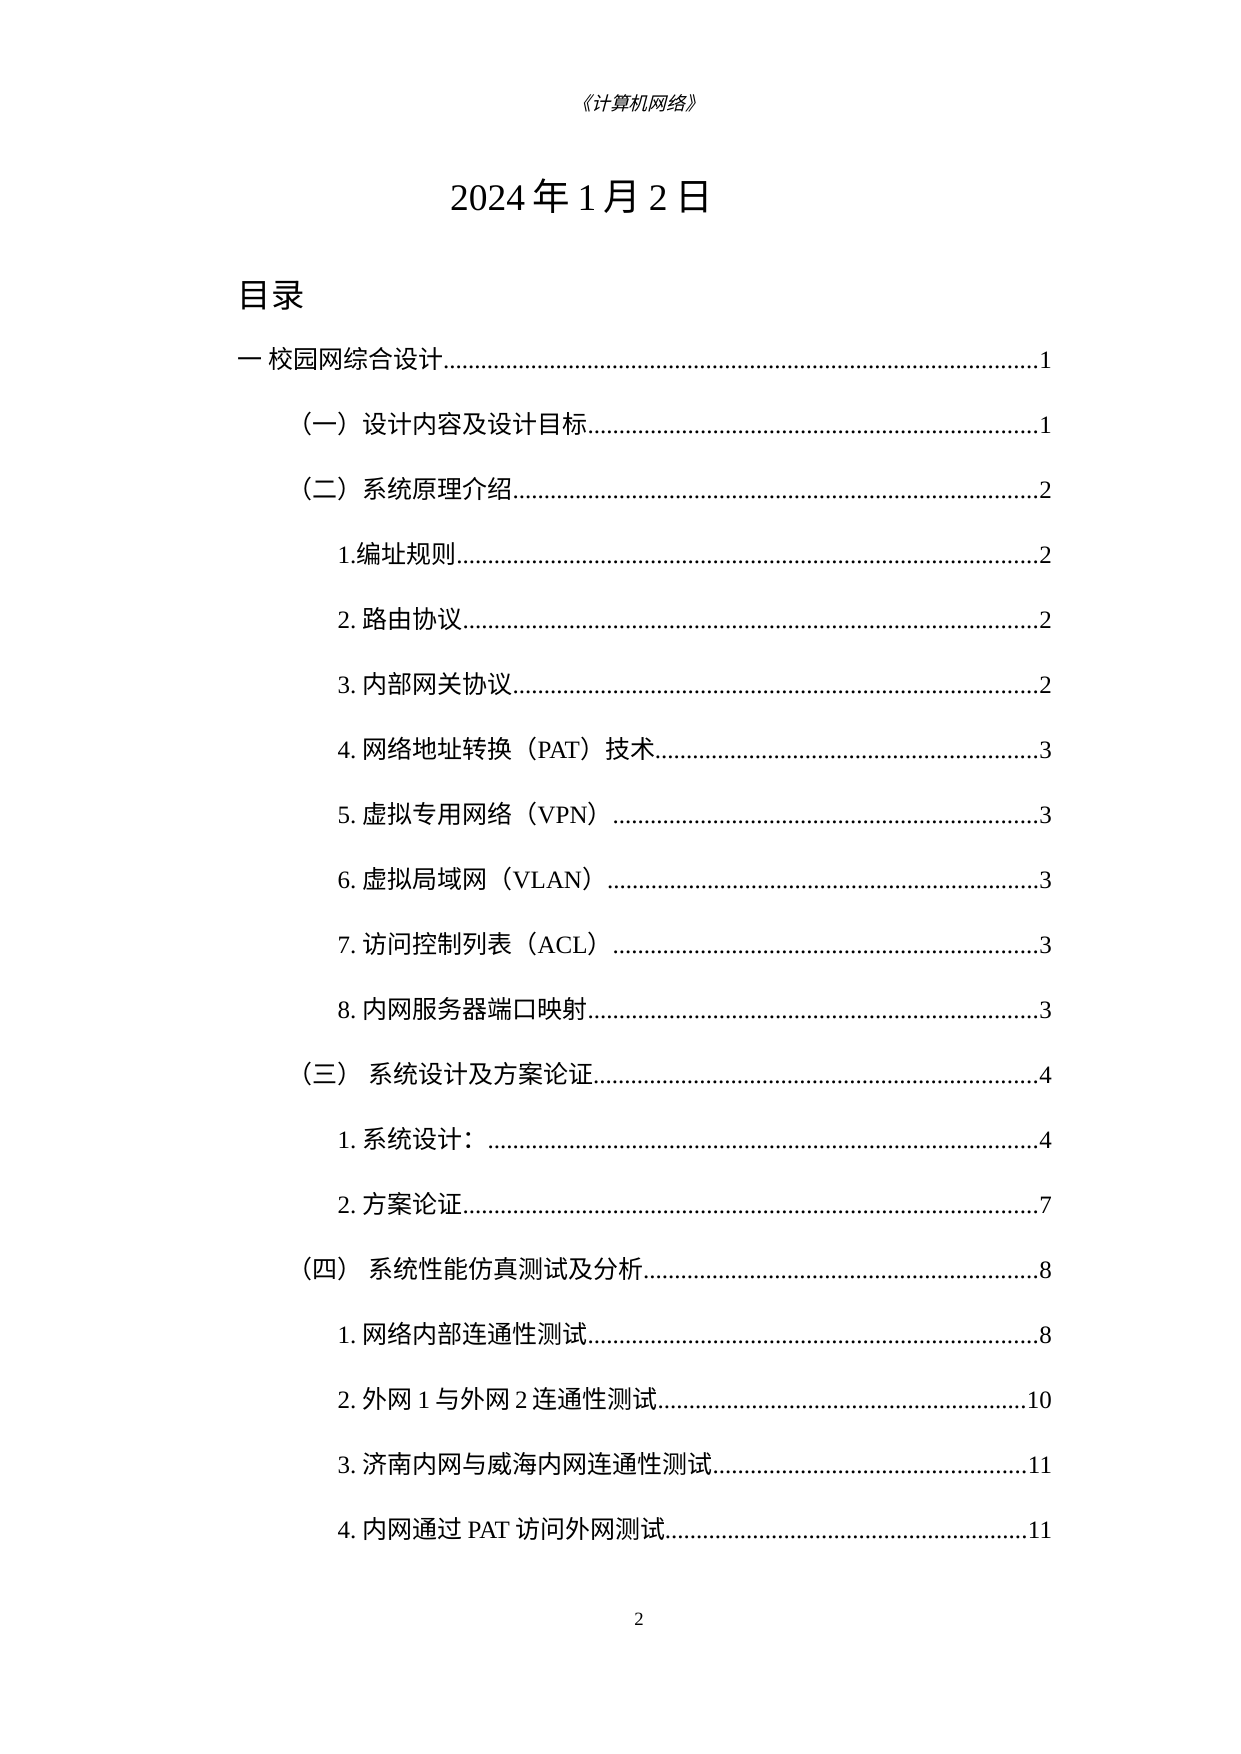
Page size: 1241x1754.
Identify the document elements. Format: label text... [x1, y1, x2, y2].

text 2024年1月2日 [187, 162, 1053, 227]
